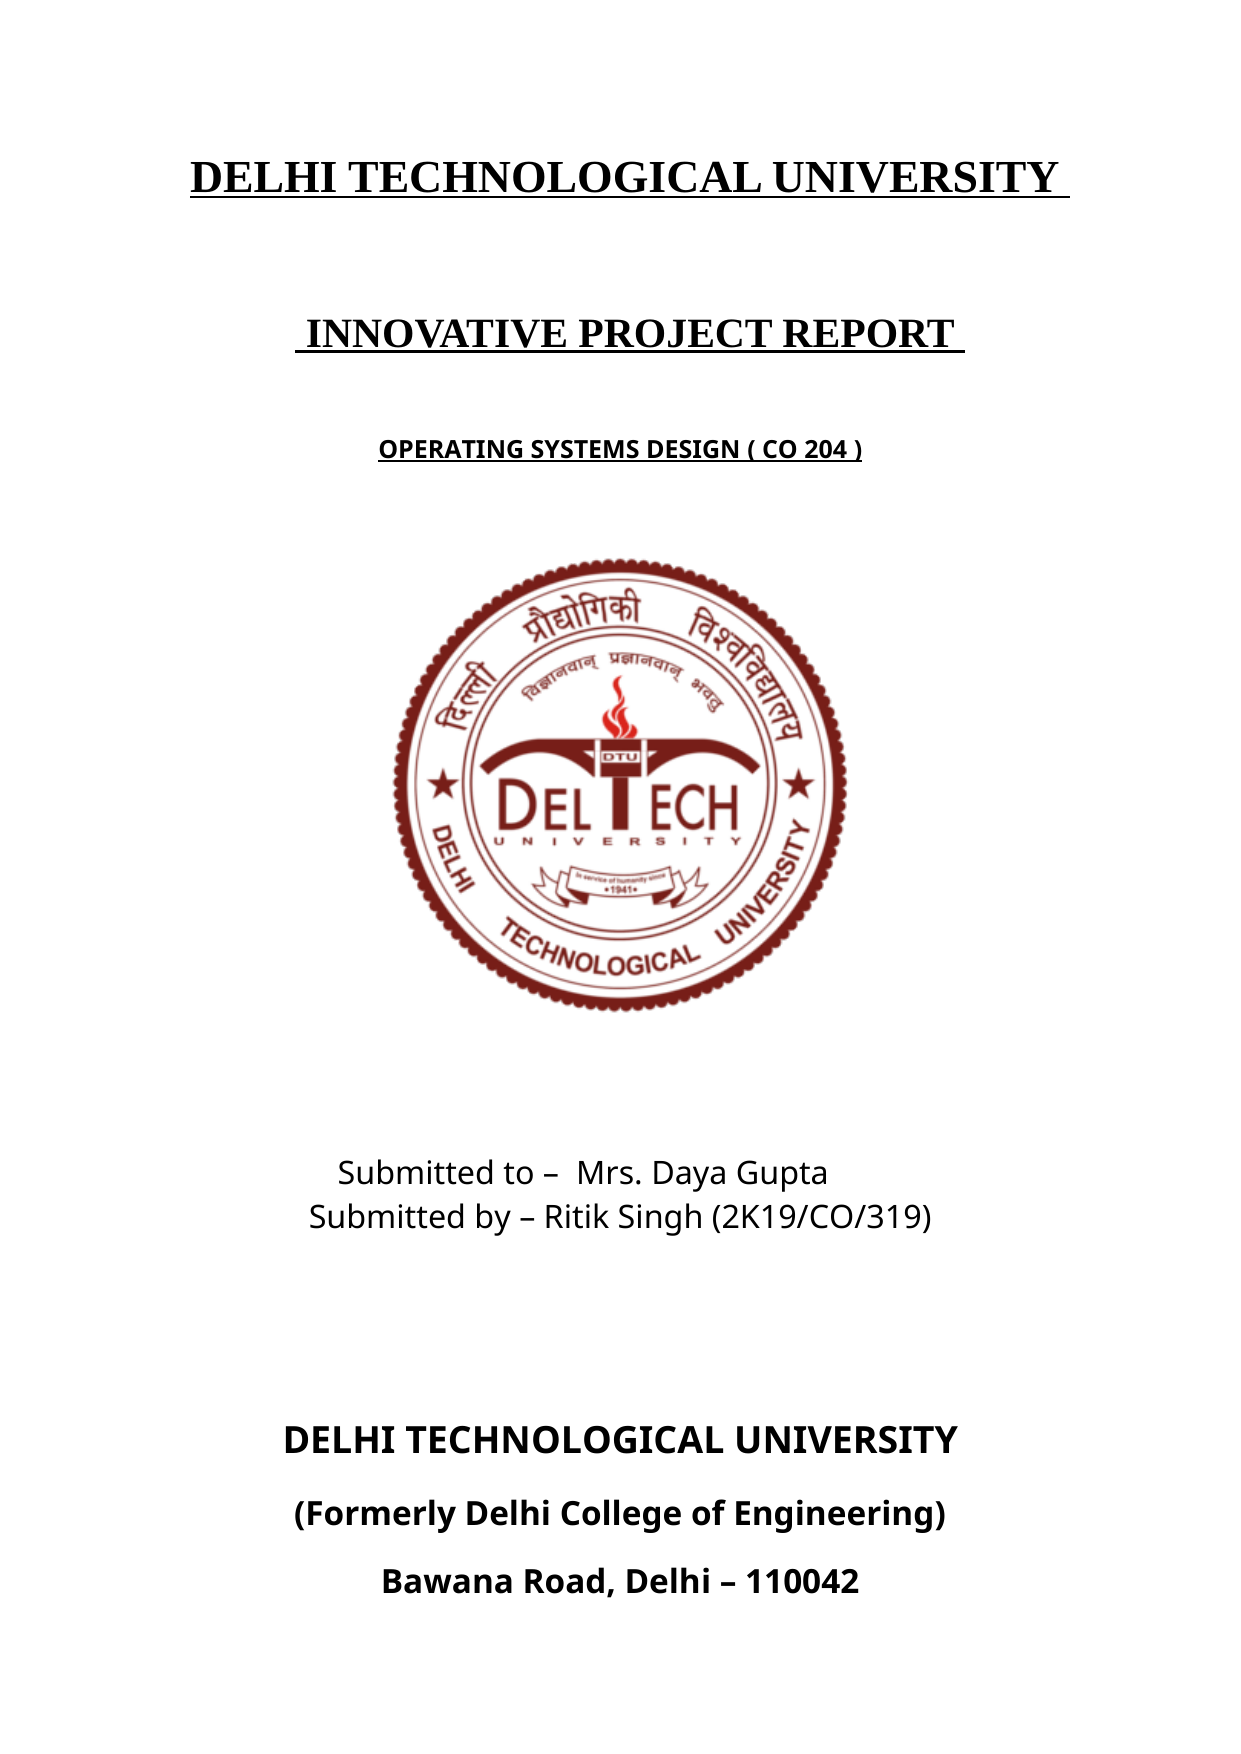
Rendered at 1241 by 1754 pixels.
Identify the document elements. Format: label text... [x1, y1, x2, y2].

text (Formerly Delhi College of Engineering) [187, 1490, 1053, 1535]
text Submitted by – Ritik Singh (2K19/CO/319) [187, 1194, 1053, 1238]
picture [391, 556, 850, 1014]
text OPERATING SYSTEMS DESIGN ( CO 204 ) [187, 431, 1053, 466]
subtitle INNOVATIVE PROJECT REPORT [104, 309, 1146, 357]
text DELHI TECHNOLOGICAL UNIVERSITY [187, 1413, 1053, 1464]
text Bawana Road, Delhi – 110042 [187, 1558, 1053, 1603]
subtitle DELHI TECHNOLOGICAL UNIVERSITY [104, 150, 1146, 203]
text Submitted to – Mrs. Daya Gupta [262, 1150, 1053, 1194]
